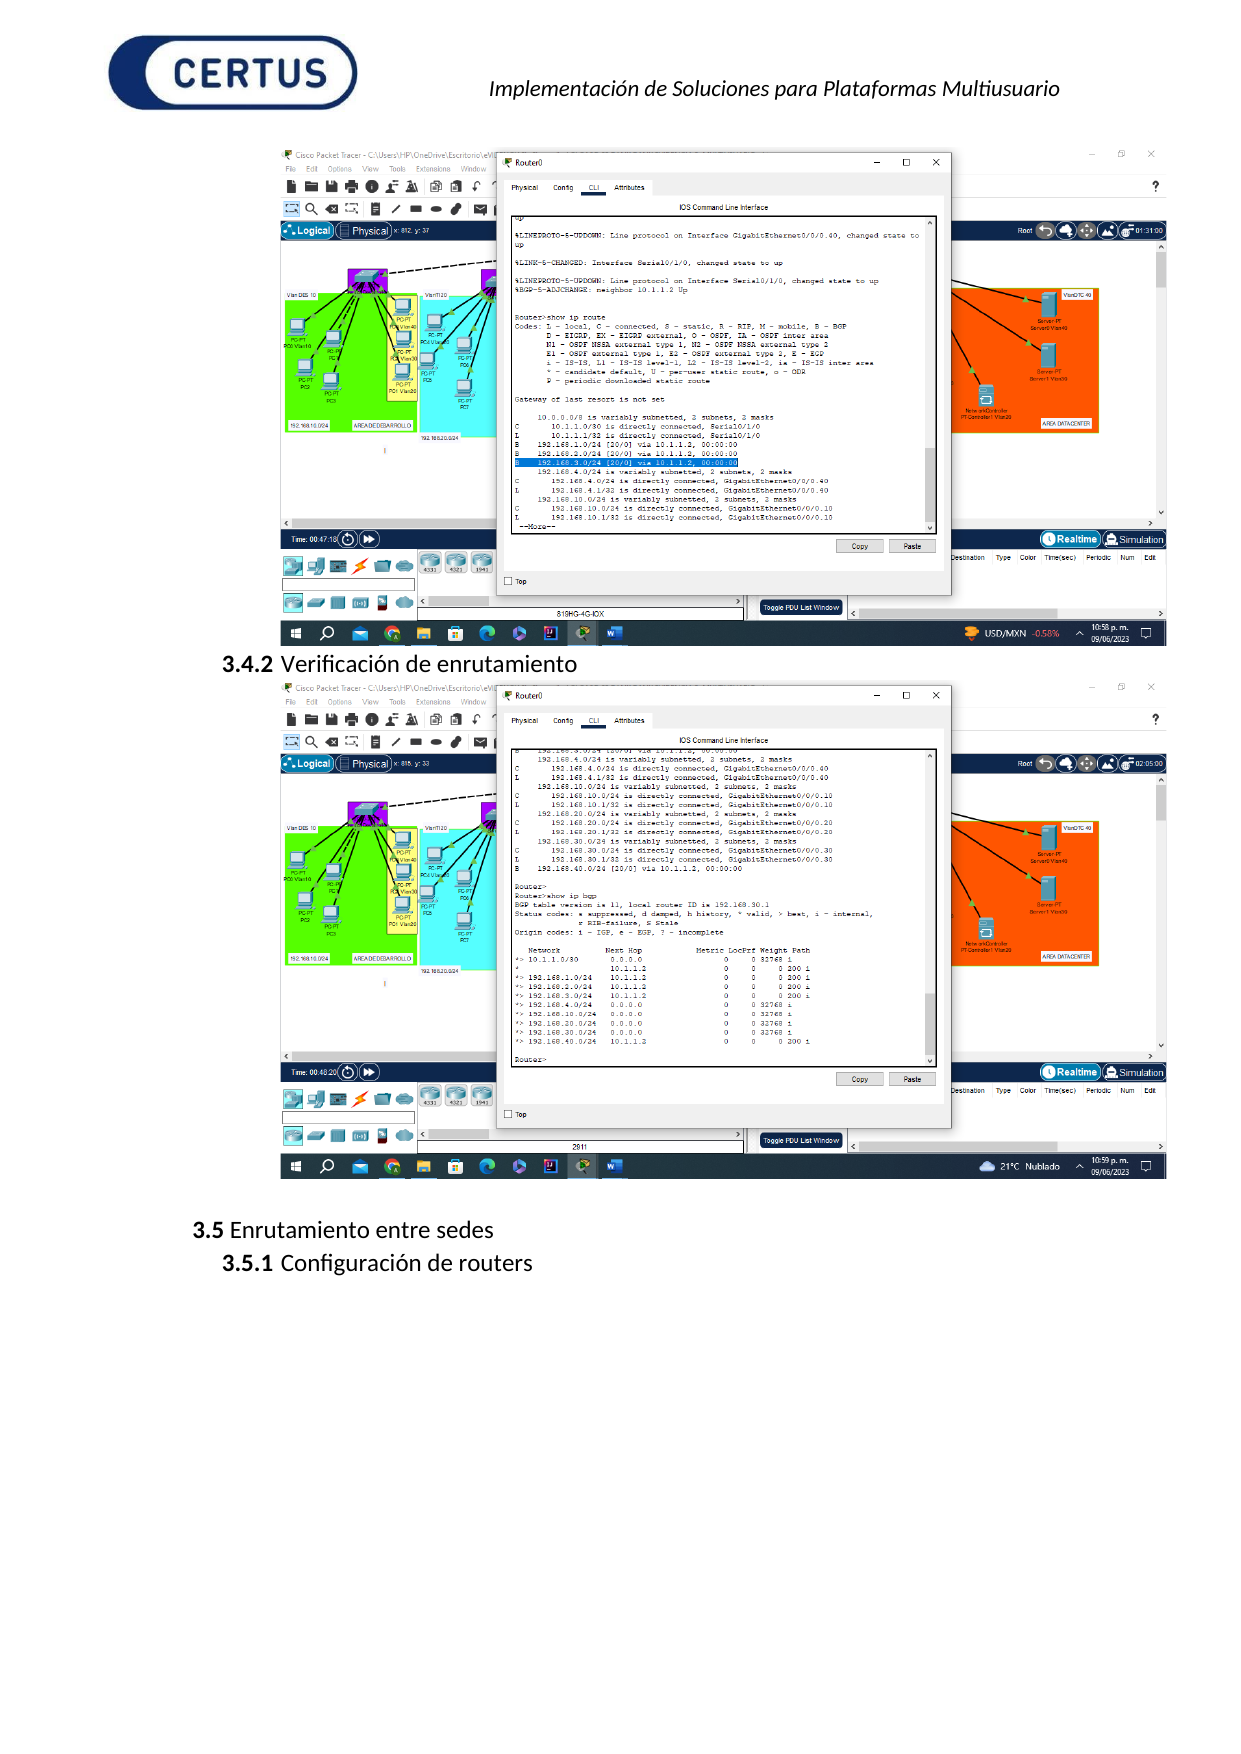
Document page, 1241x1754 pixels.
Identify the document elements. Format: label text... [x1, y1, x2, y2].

picture [311, 760, 321, 768]
picture [280, 680, 1167, 1179]
list Configuración de routers [222, 1247, 1063, 1277]
list Verificación de enrutamiento [222, 648, 1063, 678]
picture [311, 227, 321, 235]
list Enrutamiento entre sedes [192, 1214, 1063, 1244]
picture [280, 147, 1167, 646]
picture [103, 34, 359, 112]
